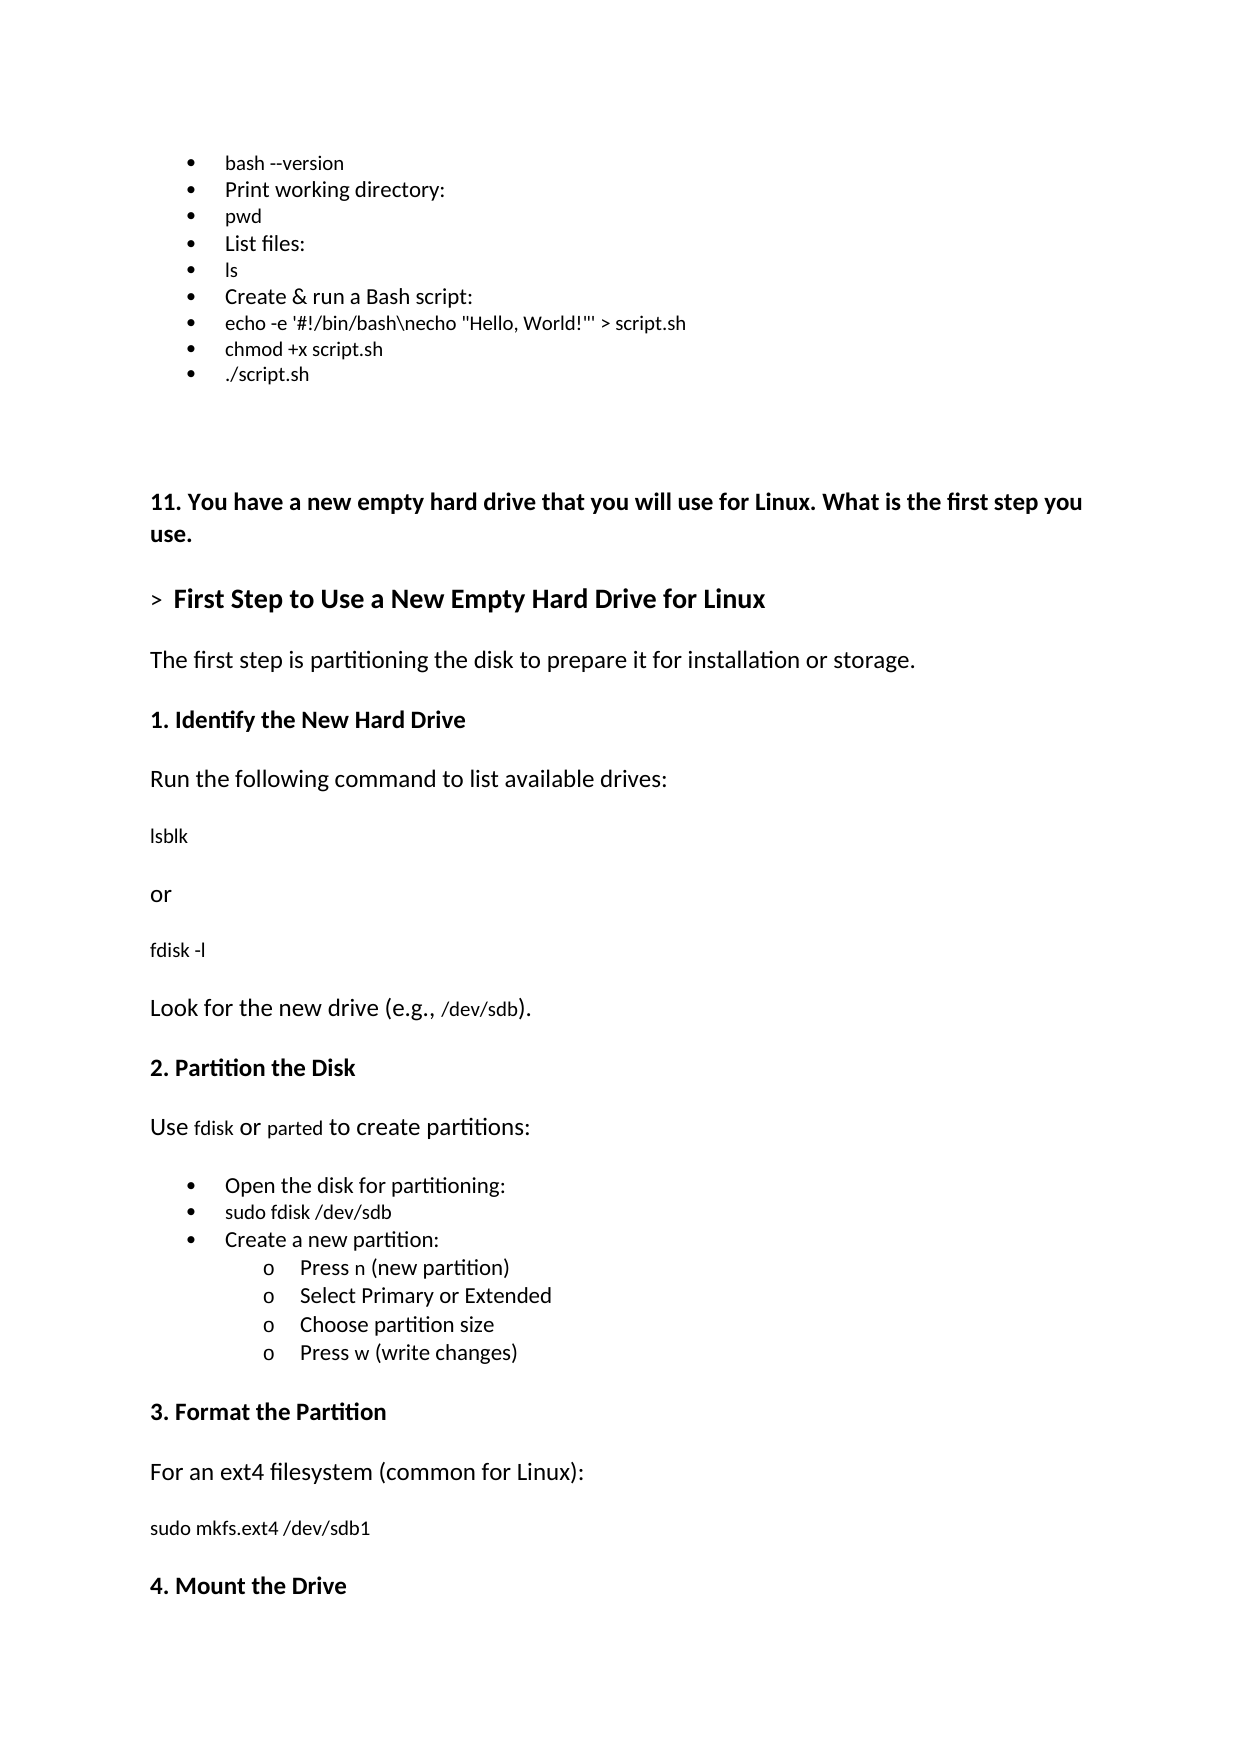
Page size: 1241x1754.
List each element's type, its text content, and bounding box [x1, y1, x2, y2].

subtitle 1. Identify the New Hard Drive [150, 704, 1090, 734]
list sudo fdisk /dev/sdb [187, 1199, 1090, 1225]
list List files: [187, 229, 1090, 257]
list Press n (new partition) [262, 1253, 1090, 1281]
text Run the following command to list available drives: [150, 764, 1090, 794]
subtitle 2. Partition the Disk [150, 1052, 1090, 1082]
list chmod +x script.sh [187, 336, 1090, 361]
text The first step is partitioning the disk to prepare it for installation or storage. [150, 644, 1090, 675]
subtitle 4. Mount the Drive [150, 1570, 1090, 1601]
text or [150, 878, 1090, 908]
list Print working directory: [187, 175, 1090, 203]
subtitle > First Step to Use a New Empty Hard Drive for Linux [150, 581, 1090, 615]
subtitle 3. Format the Partition [150, 1396, 1090, 1427]
list echo -e '#!/bin/bash\necho "Hello, World!"' > script.sh [187, 310, 1090, 336]
list Select Primary or Extended [262, 1281, 1090, 1310]
list Create a new partition: [187, 1225, 1090, 1253]
list pwd [187, 203, 1090, 229]
text 11. You have a new empty hard drive that you will use for Linux. What is the first step you use. [150, 486, 1090, 549]
text lsblk [150, 823, 1090, 849]
list Open the disk for partitioning: [187, 1171, 1090, 1199]
list Choose partition size [262, 1310, 1090, 1338]
list Press w (write changes) [262, 1338, 1090, 1367]
text For an ext4 filesystem (common for Linux): [150, 1456, 1090, 1486]
text fdisk -l [150, 938, 1090, 963]
list bash --version [187, 150, 1090, 175]
list ./script.sh [187, 361, 1090, 387]
text Look for the new drive (e.g., /dev/sdb). [150, 992, 1090, 1023]
text Use fdisk or parted to create partitions: [150, 1112, 1090, 1142]
list ls [187, 257, 1090, 282]
list Create & run a Bash script: [187, 282, 1090, 310]
text sudo mkfs.ext4 /dev/sdb1 [150, 1515, 1090, 1541]
